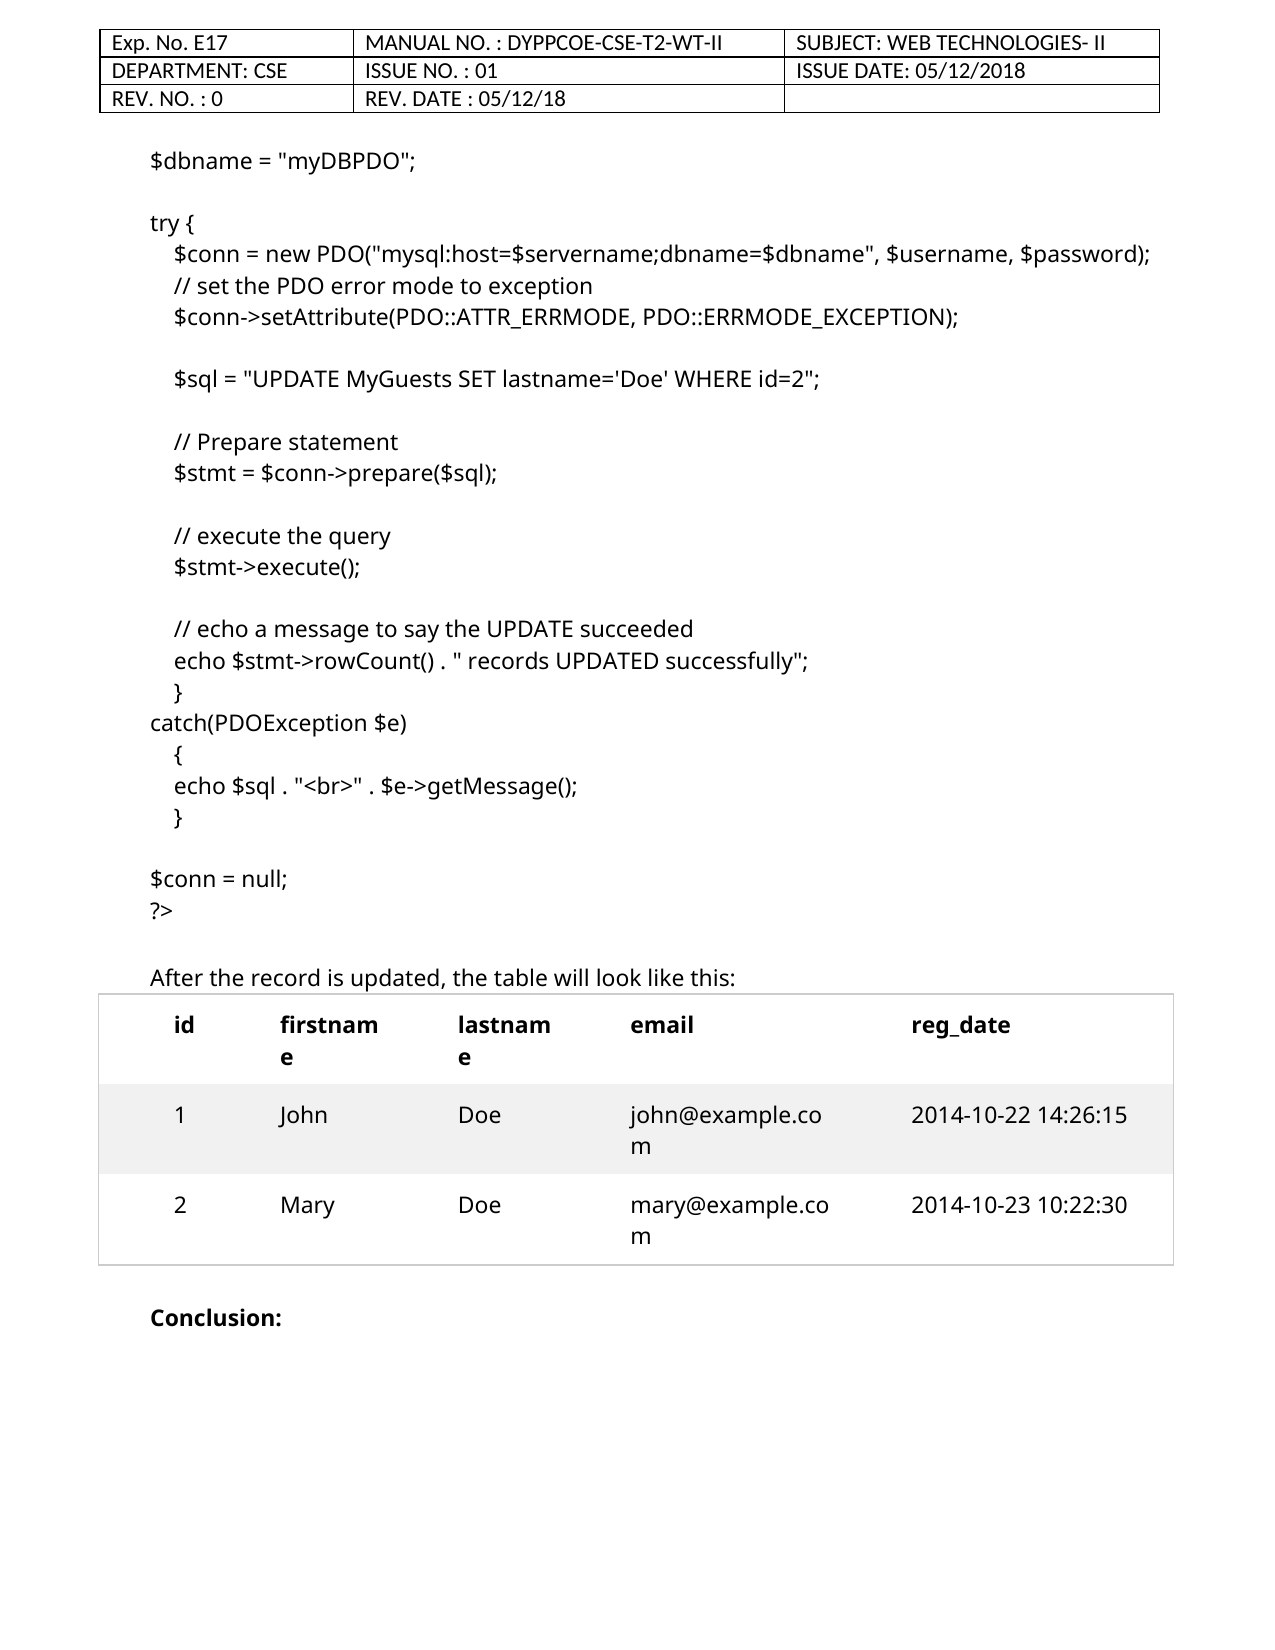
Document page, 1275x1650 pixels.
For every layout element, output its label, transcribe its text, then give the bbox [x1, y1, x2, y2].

table_cell Doe [395, 1174, 568, 1264]
table_cell 2014-10-22 14:26:15 [849, 1084, 1173, 1174]
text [150, 144, 1185, 926]
table_cell Mary [217, 1174, 395, 1264]
table_cell mary@example.com [568, 1174, 849, 1264]
table_cell 2 [99, 1174, 217, 1264]
table_header lastname [395, 995, 568, 1084]
text After the record is updated, the table will look like this: [150, 962, 1185, 993]
table_cell 1 [99, 1084, 217, 1174]
table_cell Doe [395, 1084, 568, 1174]
table_cell john@example.com [568, 1084, 849, 1174]
table_header reg_date [849, 995, 1173, 1084]
subtitle Conclusion: [150, 1301, 1185, 1333]
table_cell John [217, 1084, 395, 1174]
table_header firstname [217, 995, 395, 1084]
table_header id [99, 995, 217, 1084]
table_header email [568, 995, 849, 1084]
table_cell 2014-10-23 10:22:30 [849, 1174, 1173, 1264]
